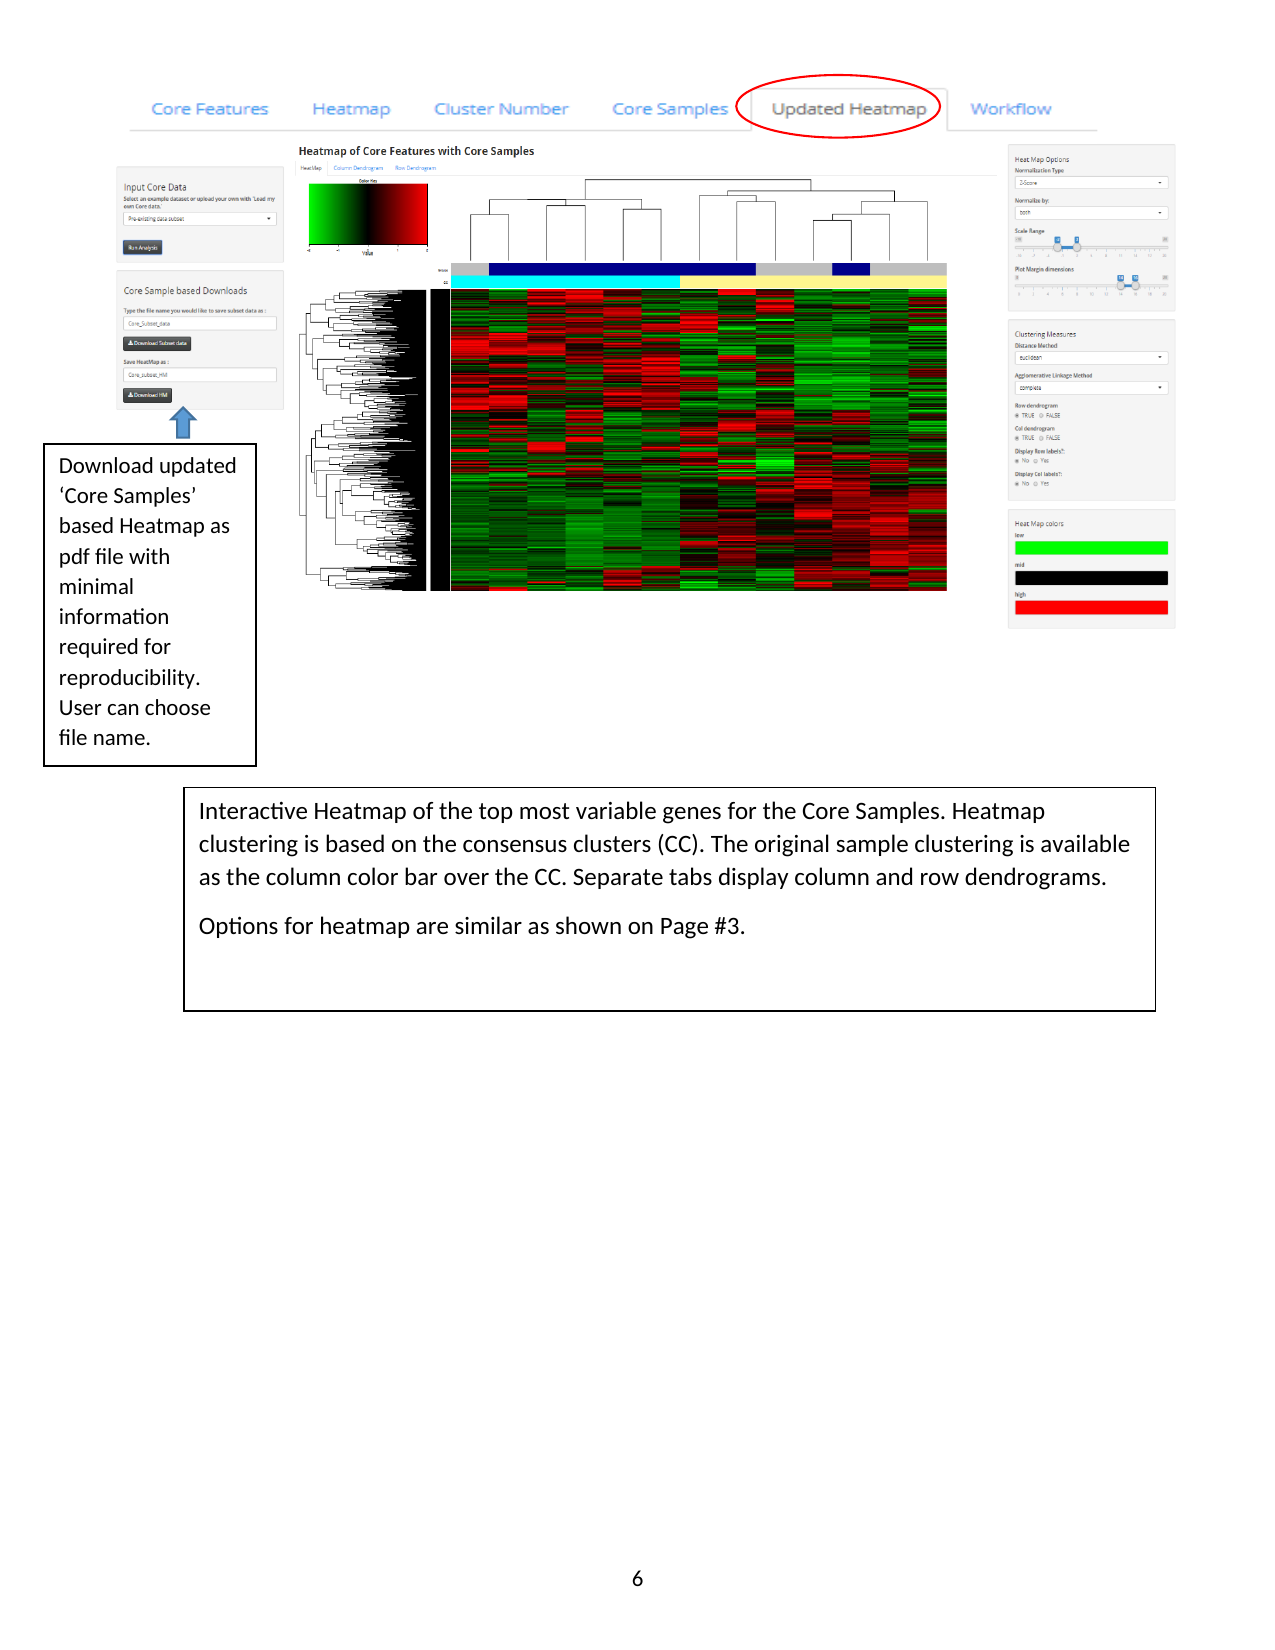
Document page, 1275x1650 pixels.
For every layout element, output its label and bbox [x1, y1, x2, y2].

picture [110, 85, 1178, 631]
picture [738, 85, 938, 136]
